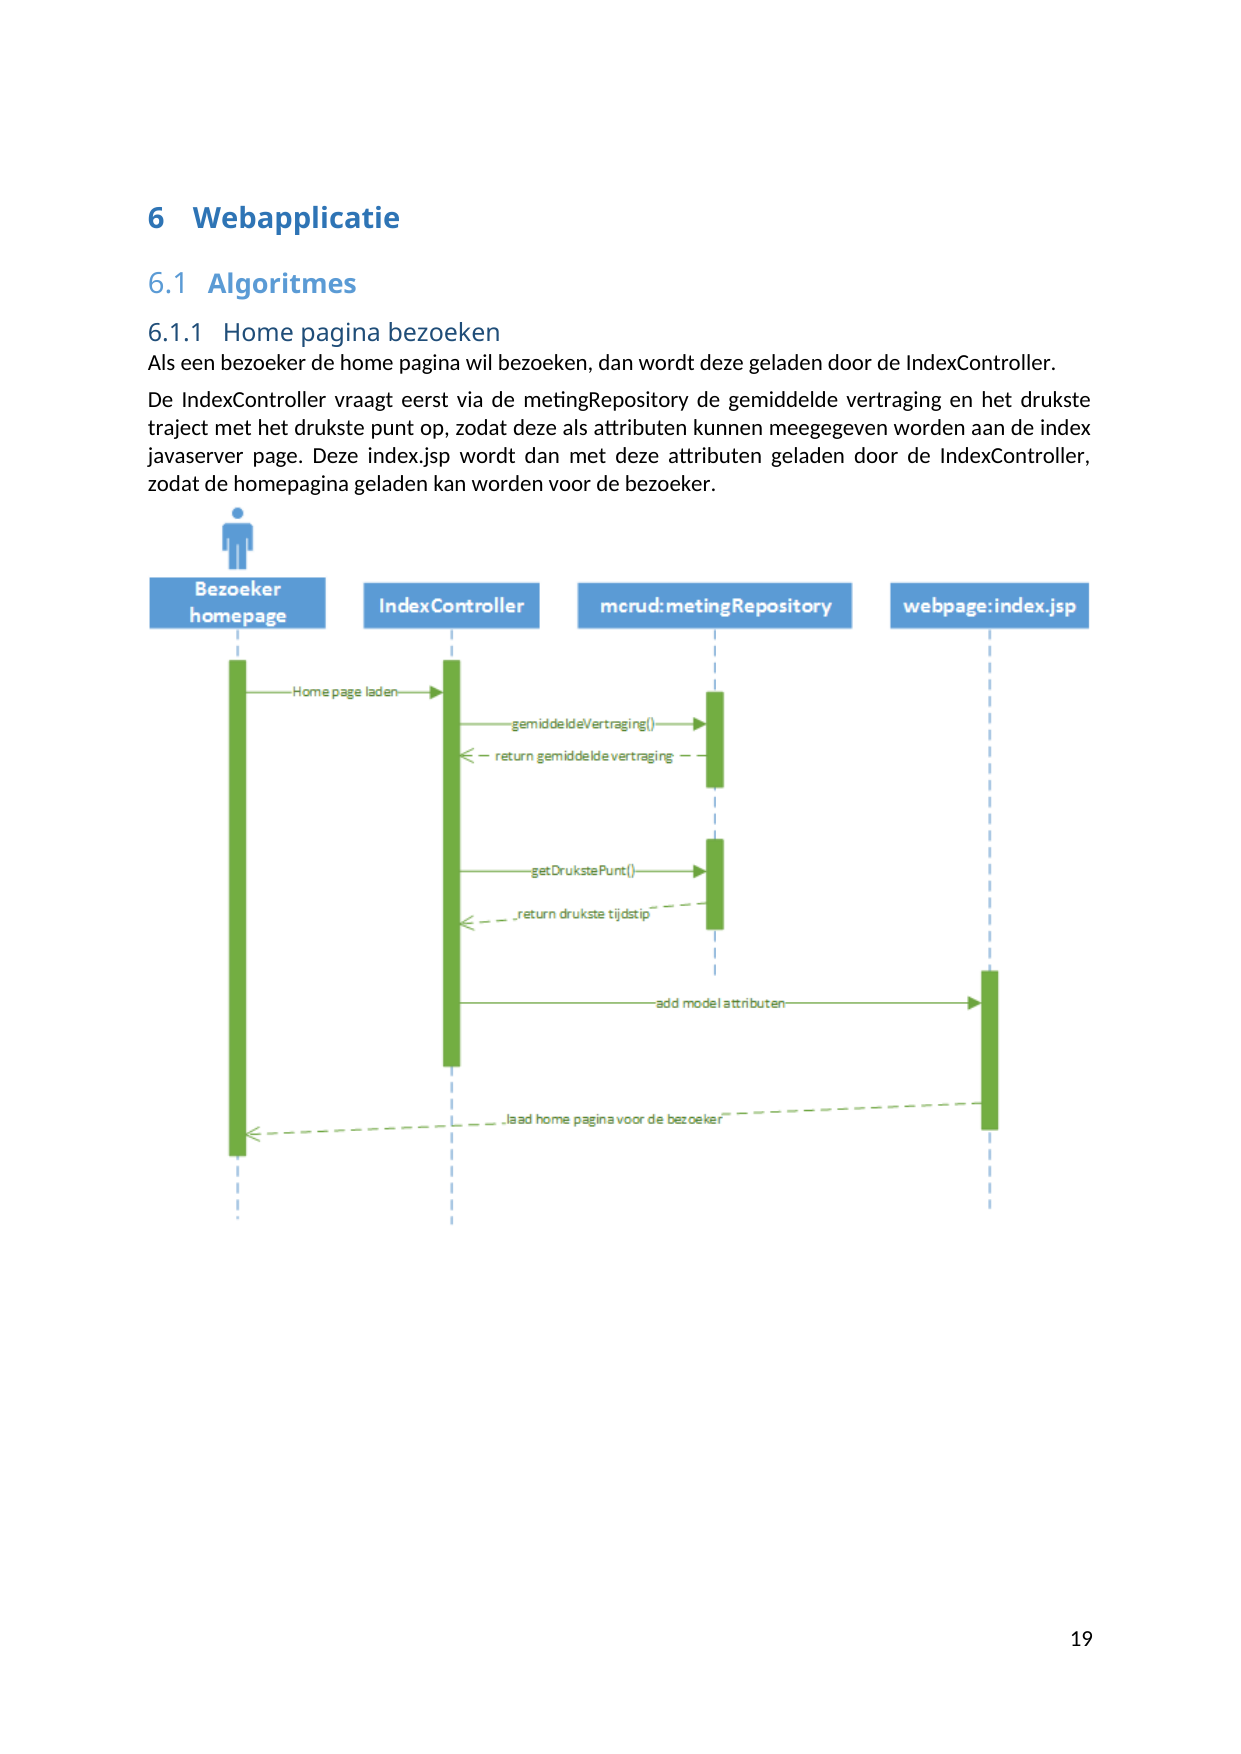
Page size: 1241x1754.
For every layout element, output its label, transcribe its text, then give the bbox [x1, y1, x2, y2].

subtitle Home pagina bezoeken [148, 314, 1093, 348]
text Als een bezoeker de home pagina wil bezoeken, dan wordt deze geladen door de IndexController. [148, 348, 1093, 377]
text De IndexController vraagt eerst via de metingRepository de gemiddelde vertraging en het drukste traject met het drukste punt op, zodat deze als attributen kunnen meegegeven worden aan de index javaserver page. Deze index.jsp wordt dan met deze attributen geladen door de IndexController, zodat de homepagina geladen kan worden voor de bezoeker. [148, 385, 1093, 497]
subtitle Algoritmes [148, 262, 1093, 302]
picture [147, 505, 1092, 1226]
subtitle Webapplicatie [148, 198, 1093, 237]
